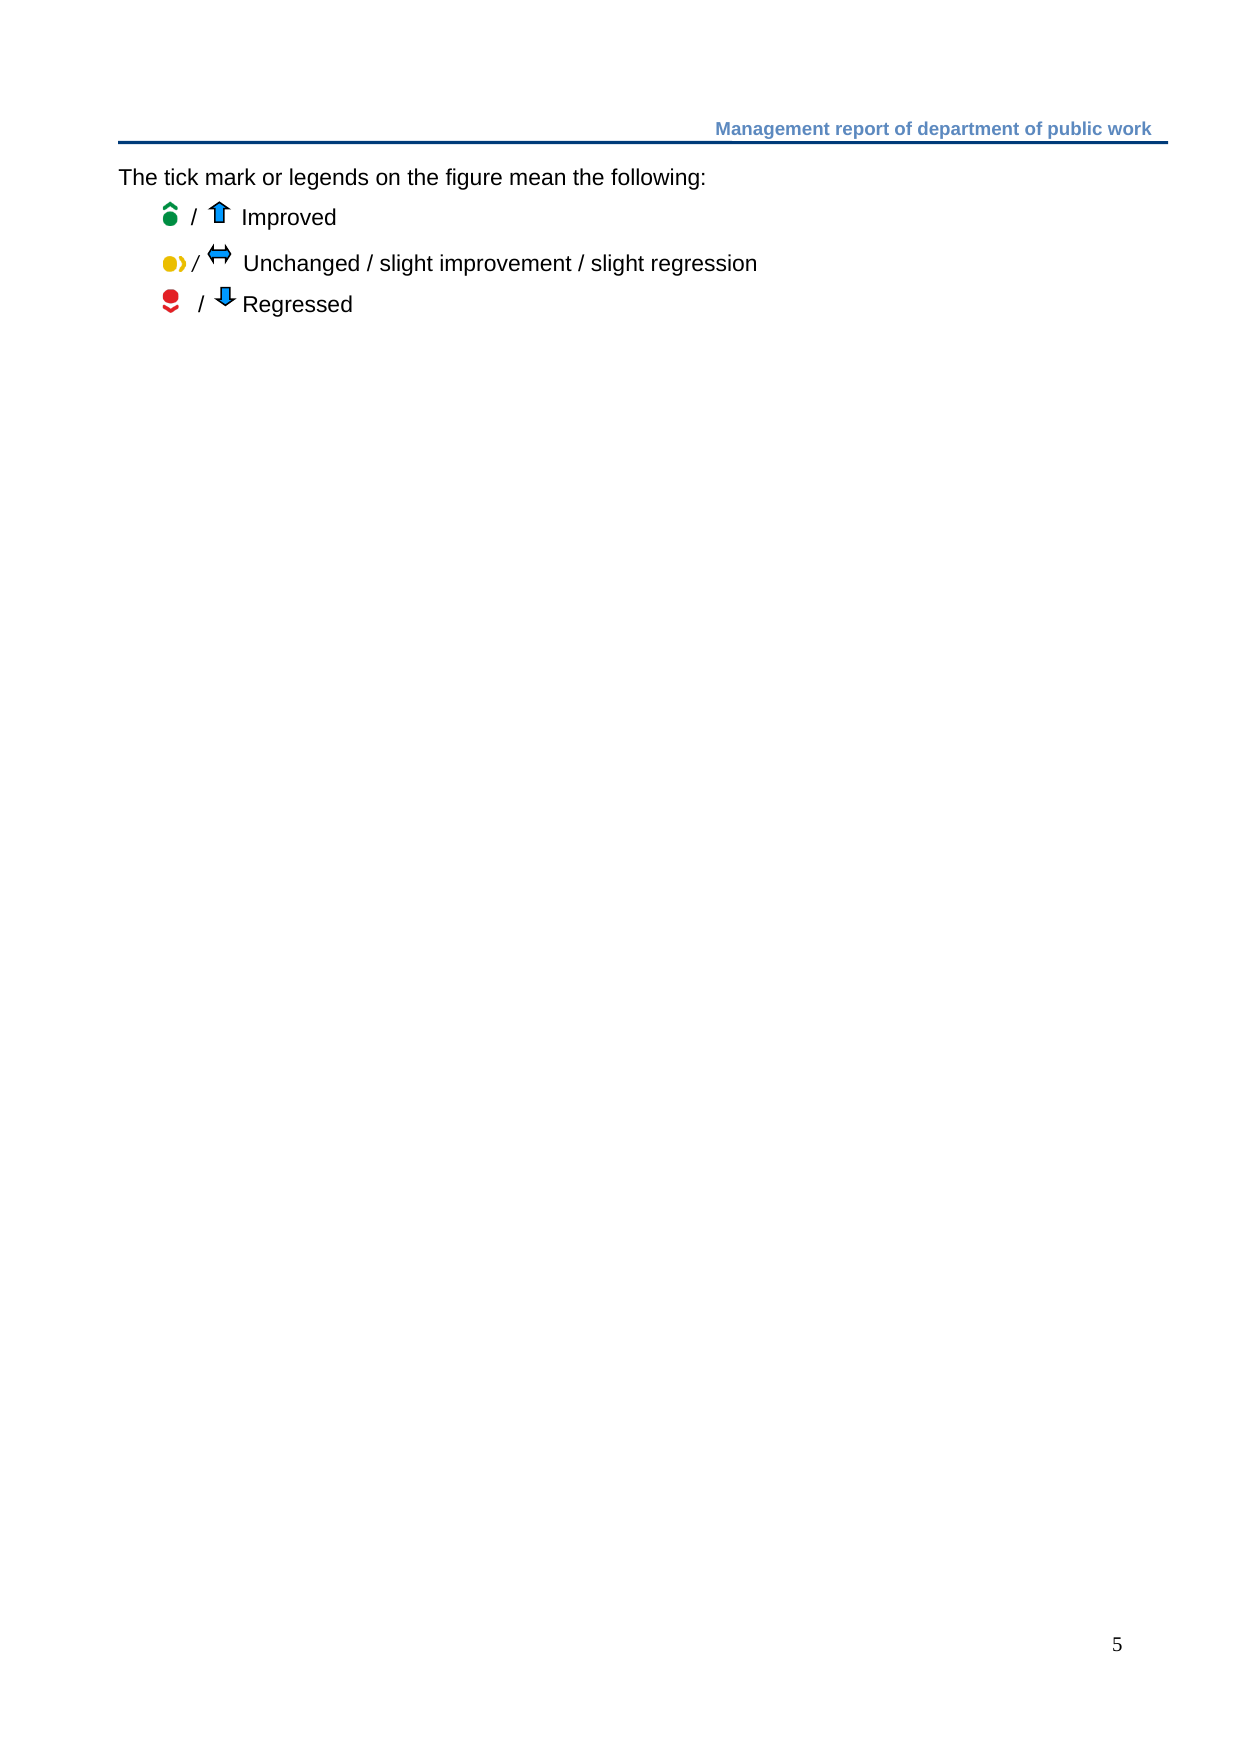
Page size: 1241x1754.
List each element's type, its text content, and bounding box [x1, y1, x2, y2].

picture [162, 289, 179, 313]
text / Regressed [162, 288, 1122, 318]
text / Improved [162, 200, 1122, 230]
picture [162, 201, 178, 226]
text The tick mark or legends on the figure mean the following: [118, 164, 1122, 190]
picture [162, 255, 187, 272]
text / Unchanged / slight improvement / slight regression [162, 240, 1122, 277]
